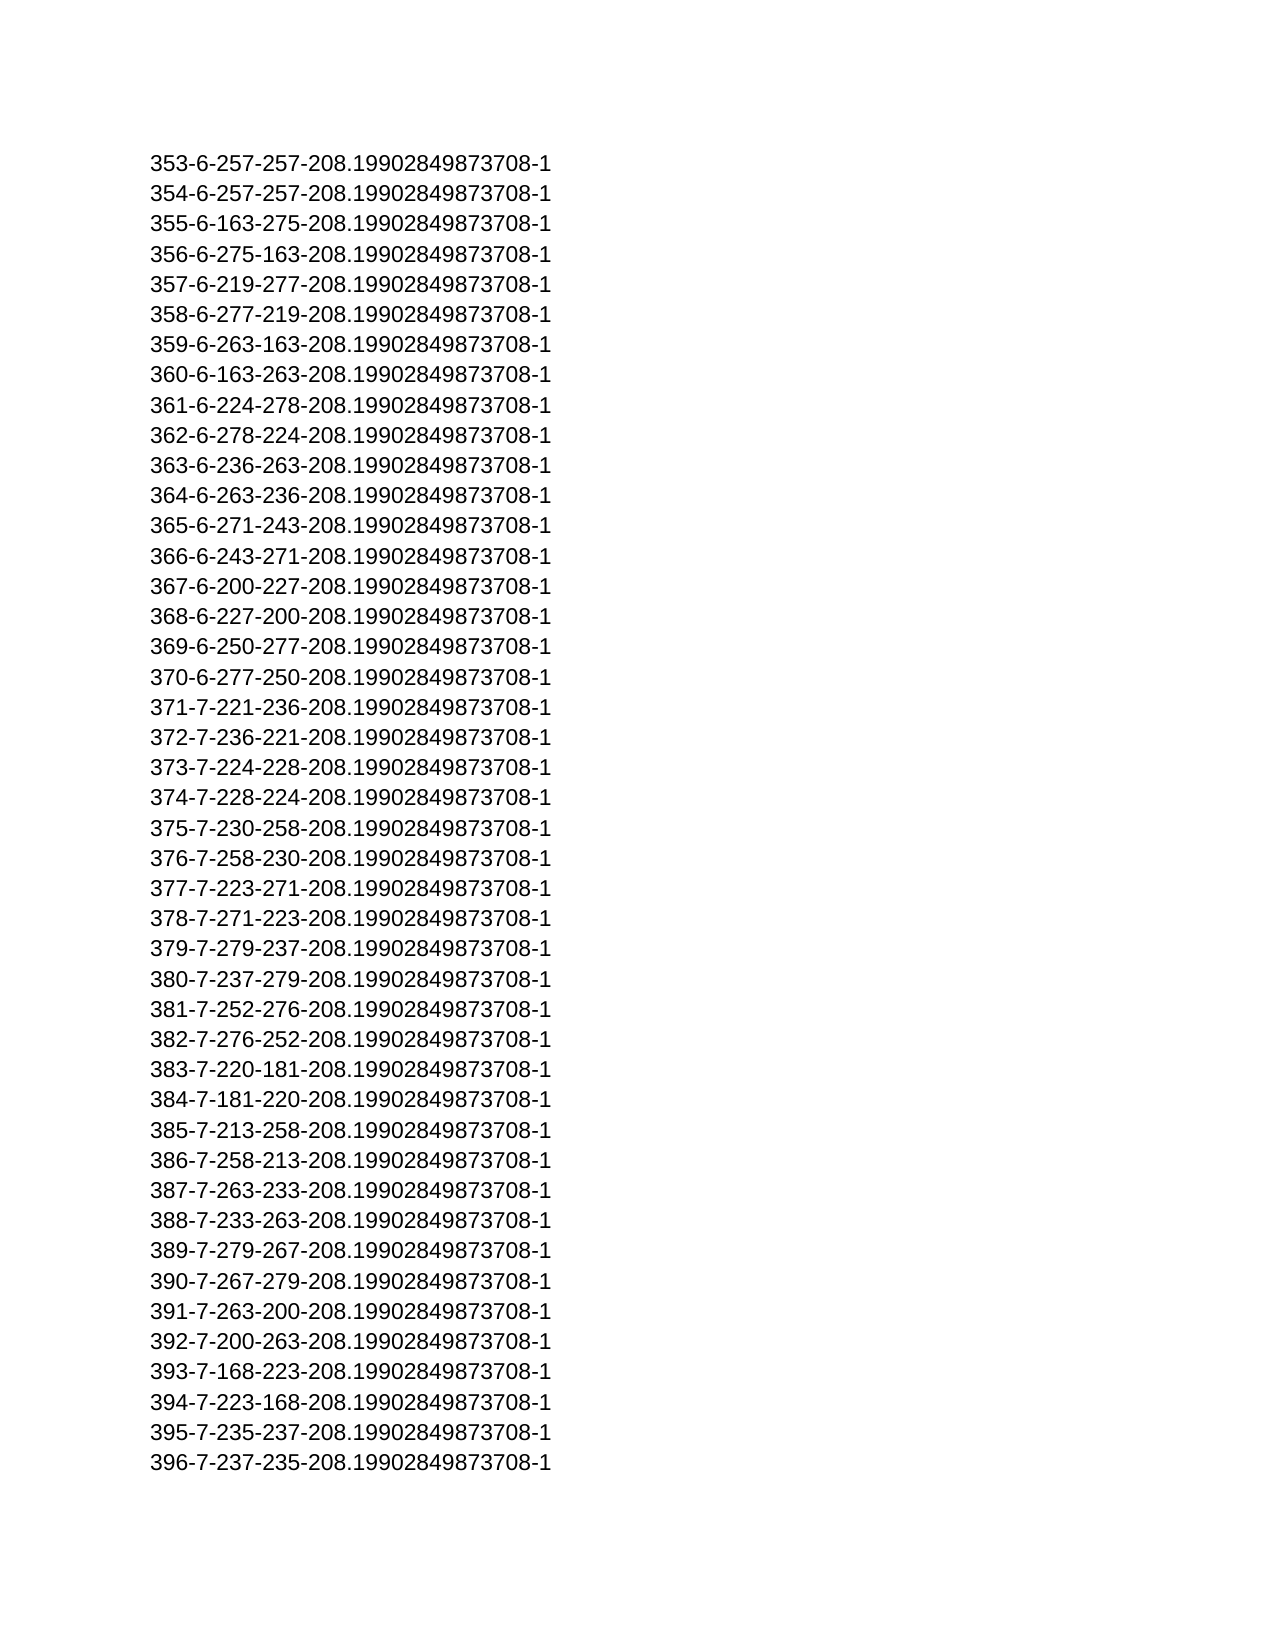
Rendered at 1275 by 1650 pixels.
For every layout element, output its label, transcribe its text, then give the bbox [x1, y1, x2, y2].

text 366-6-243-271-208.19902849873708-1 [150, 543, 1125, 569]
text 369-6-250-277-208.19902849873708-1 [150, 633, 1125, 660]
text 374-7-228-224-208.19902849873708-1 [150, 784, 1125, 811]
text 381-7-252-276-208.19902849873708-1 [150, 996, 1125, 1022]
text 392-7-200-263-208.19902849873708-1 [150, 1328, 1125, 1354]
text 384-7-181-220-208.19902849873708-1 [150, 1086, 1125, 1113]
text 361-6-224-278-208.19902849873708-1 [150, 392, 1125, 418]
text 356-6-275-163-208.19902849873708-1 [150, 241, 1125, 267]
text 385-7-213-258-208.19902849873708-1 [150, 1117, 1125, 1143]
text 357-6-219-277-208.19902849873708-1 [150, 271, 1125, 297]
text 375-7-230-258-208.19902849873708-1 [150, 814, 1125, 841]
text 389-7-279-267-208.19902849873708-1 [150, 1237, 1125, 1264]
text 394-7-223-168-208.19902849873708-1 [150, 1388, 1125, 1415]
text 395-7-235-237-208.19902849873708-1 [150, 1419, 1125, 1445]
text 355-6-163-275-208.19902849873708-1 [150, 210, 1125, 237]
text 365-6-271-243-208.19902849873708-1 [150, 512, 1125, 539]
text 383-7-220-181-208.19902849873708-1 [150, 1056, 1125, 1083]
text 370-6-277-250-208.19902849873708-1 [150, 663, 1125, 690]
text 359-6-263-163-208.19902849873708-1 [150, 331, 1125, 358]
text 396-7-237-235-208.19902849873708-1 [150, 1449, 1125, 1475]
text 391-7-263-200-208.19902849873708-1 [150, 1298, 1125, 1324]
text 364-6-263-236-208.19902849873708-1 [150, 482, 1125, 509]
text 390-7-267-279-208.19902849873708-1 [150, 1268, 1125, 1294]
text 388-7-233-263-208.19902849873708-1 [150, 1207, 1125, 1234]
text 380-7-237-279-208.19902849873708-1 [150, 966, 1125, 992]
text 377-7-223-271-208.19902849873708-1 [150, 875, 1125, 901]
text 358-6-277-219-208.19902849873708-1 [150, 301, 1125, 327]
text 362-6-278-224-208.19902849873708-1 [150, 422, 1125, 448]
text 371-7-221-236-208.19902849873708-1 [150, 694, 1125, 720]
text 378-7-271-223-208.19902849873708-1 [150, 905, 1125, 932]
text 393-7-168-223-208.19902849873708-1 [150, 1358, 1125, 1385]
text 373-7-224-228-208.19902849873708-1 [150, 754, 1125, 781]
text 382-7-276-252-208.19902849873708-1 [150, 1026, 1125, 1052]
text 353-6-257-257-208.19902849873708-1 [150, 150, 1125, 176]
text 360-6-163-263-208.19902849873708-1 [150, 361, 1125, 388]
text 372-7-236-221-208.19902849873708-1 [150, 724, 1125, 750]
text 376-7-258-230-208.19902849873708-1 [150, 845, 1125, 871]
text 354-6-257-257-208.19902849873708-1 [150, 180, 1125, 207]
text 363-6-236-263-208.19902849873708-1 [150, 452, 1125, 478]
text 368-6-227-200-208.19902849873708-1 [150, 603, 1125, 629]
text 367-6-200-227-208.19902849873708-1 [150, 573, 1125, 599]
text 387-7-263-233-208.19902849873708-1 [150, 1177, 1125, 1203]
text 386-7-258-213-208.19902849873708-1 [150, 1147, 1125, 1173]
text 379-7-279-237-208.19902849873708-1 [150, 935, 1125, 962]
